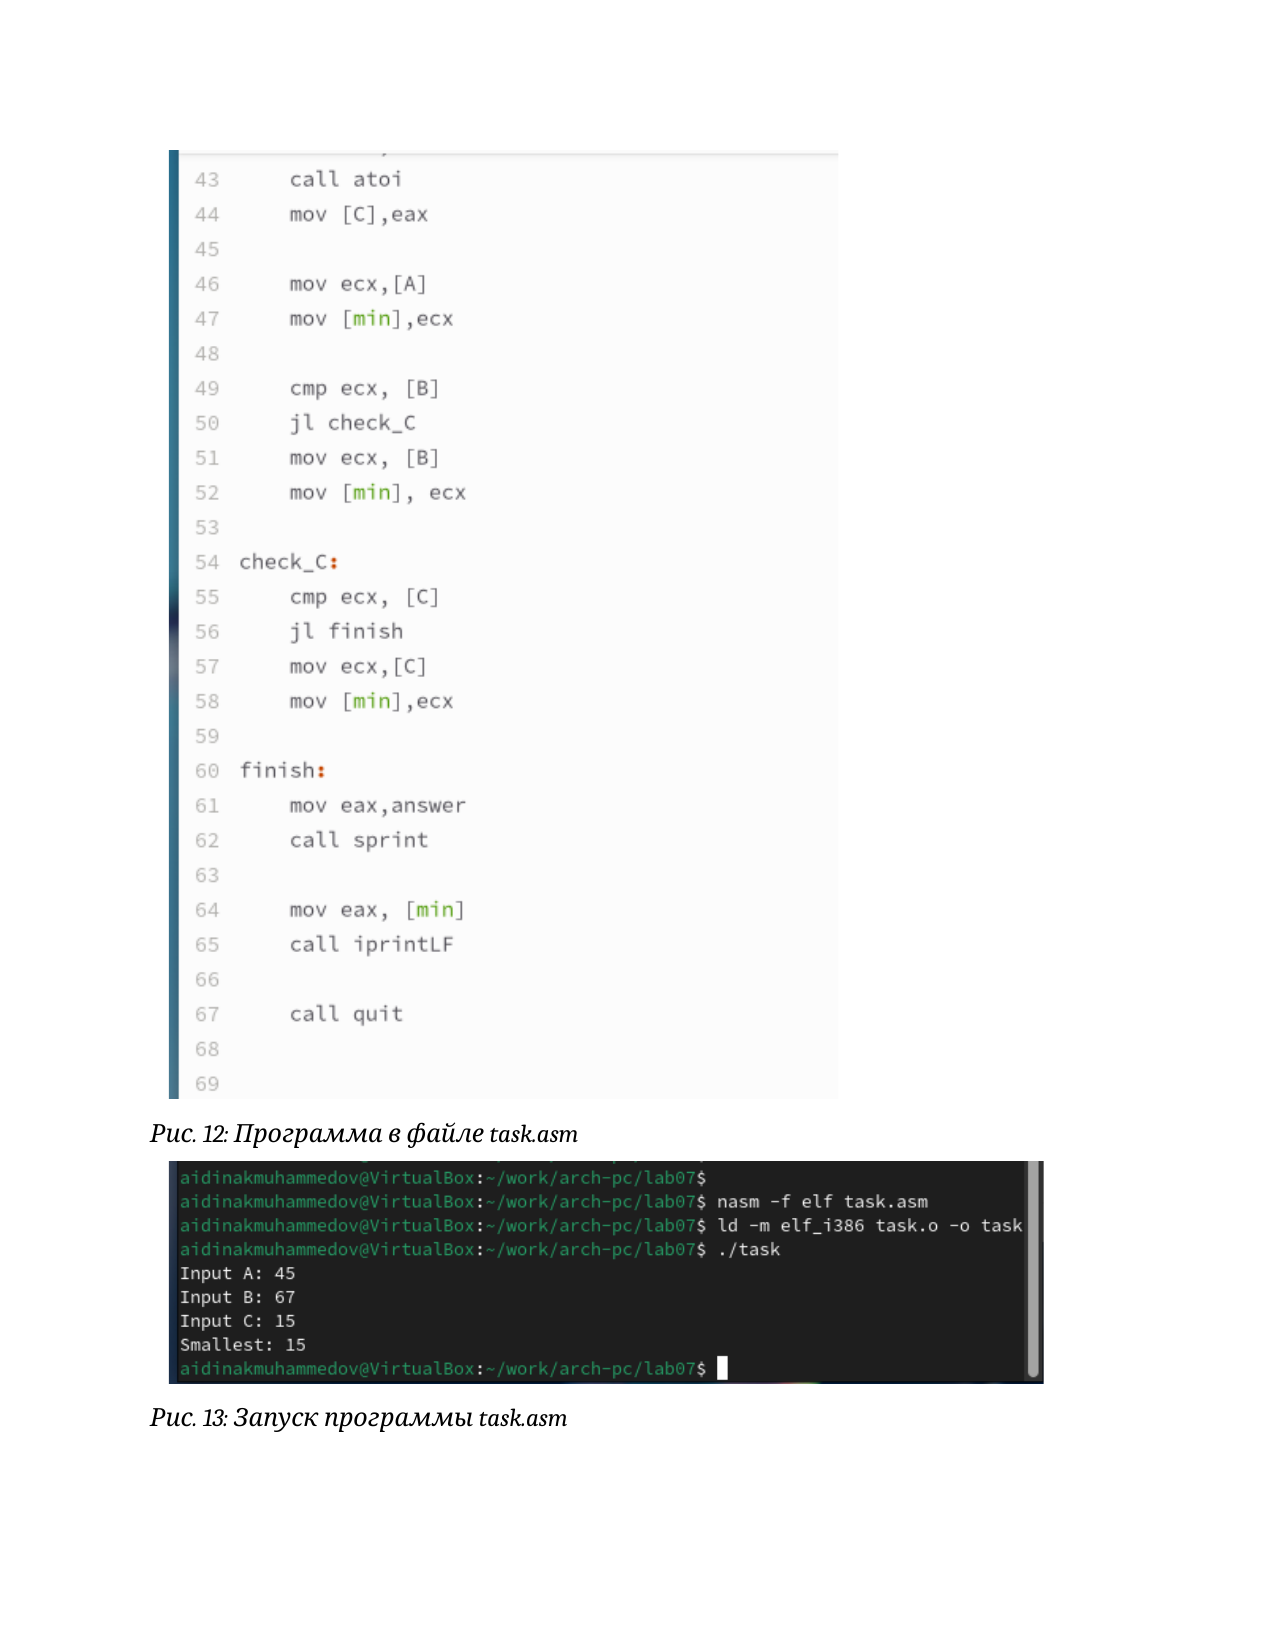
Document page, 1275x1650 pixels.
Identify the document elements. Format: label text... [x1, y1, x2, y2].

text Рис. 13: Запуск программы task.asm [150, 1404, 1125, 1433]
picture [168, 1161, 1044, 1384]
picture [168, 150, 839, 1099]
text Рис. 12: Программа в файле task.asm [150, 1120, 1125, 1148]
